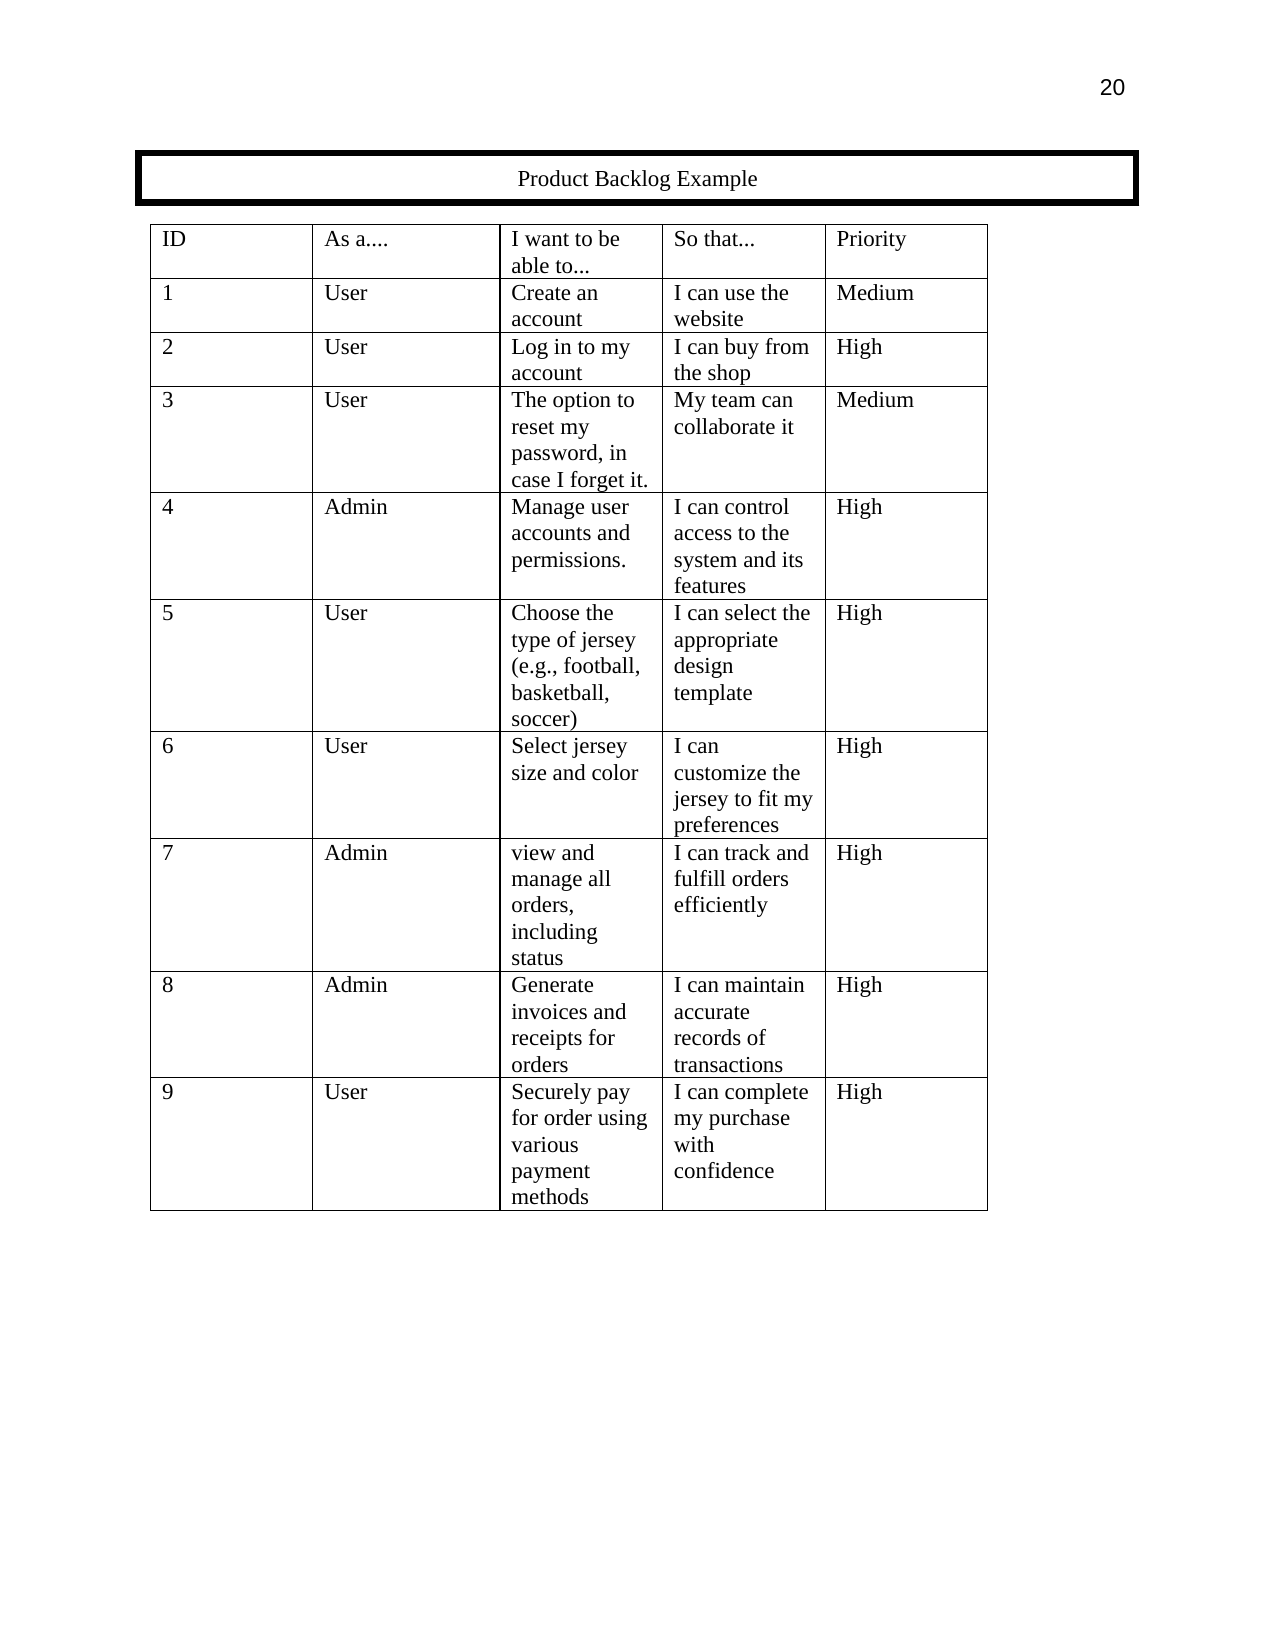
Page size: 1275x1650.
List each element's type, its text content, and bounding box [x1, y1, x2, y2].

table_cell High [826, 1078, 987, 1210]
table_cell High [826, 493, 987, 598]
table_cell Securely pay for order using various payment methods [501, 1078, 662, 1210]
table_cell 9 [151, 1078, 312, 1210]
table_cell 4 [151, 493, 312, 598]
table_cell Select jersey size and color [501, 732, 662, 838]
table_cell I can buy from the shop [663, 333, 825, 386]
table_cell High [826, 839, 987, 971]
table_cell 8 [151, 972, 312, 1077]
table_cell User [313, 279, 499, 332]
table_cell High [826, 972, 987, 1077]
table_cell view and manage all orders, including status [501, 839, 662, 971]
table_cell Admin [313, 493, 499, 598]
table_cell Log in to my account [501, 333, 662, 386]
table_cell I can complete my purchase with confidence [663, 1078, 825, 1210]
table_cell Medium [826, 387, 987, 492]
table_header Priority [826, 225, 987, 278]
table_cell I can maintain accurate records of transactions [663, 972, 825, 1077]
table_cell 5 [151, 600, 312, 731]
table_cell User [313, 333, 499, 386]
table_cell Admin [313, 839, 499, 971]
table_cell User [313, 600, 499, 731]
table_cell The option to reset my password, in case I forget it. [501, 387, 662, 492]
text Product Backlog Example [142, 156, 1133, 199]
table_cell Generate invoices and receipts for orders [501, 972, 662, 1077]
table_cell User [313, 732, 499, 838]
table_cell 3 [151, 387, 312, 492]
table_cell My team can collaborate it [663, 387, 825, 492]
table_cell I can track and fulfill orders efficiently [663, 839, 825, 971]
table_cell I can control access to the system and its features [663, 493, 825, 598]
table_cell Manage user accounts and permissions. [501, 493, 662, 598]
table_cell Create an account [501, 279, 662, 332]
table_header So that... [663, 225, 825, 278]
table_cell Choose the type of jersey (e.g., football, basketball, soccer) [501, 600, 662, 731]
table_cell User [313, 1078, 499, 1210]
table_cell High [826, 333, 987, 386]
table_cell 7 [151, 839, 312, 971]
table_header I want to be able to... [501, 225, 662, 278]
table_cell 2 [151, 333, 312, 386]
table_header As a.... [313, 225, 499, 278]
table_cell 6 [151, 732, 312, 838]
table_cell Medium [826, 279, 987, 332]
table_cell High [826, 600, 987, 731]
table_cell I can use the website [663, 279, 825, 332]
table_cell I can select the appropriate design template [663, 600, 825, 731]
table_header ID [151, 225, 312, 278]
table_cell 1 [151, 279, 312, 332]
table_cell High [826, 732, 987, 838]
table_cell Admin [313, 972, 499, 1077]
table_cell User [313, 387, 499, 492]
table_cell I can customize the jersey to fit my preferences [663, 732, 825, 838]
